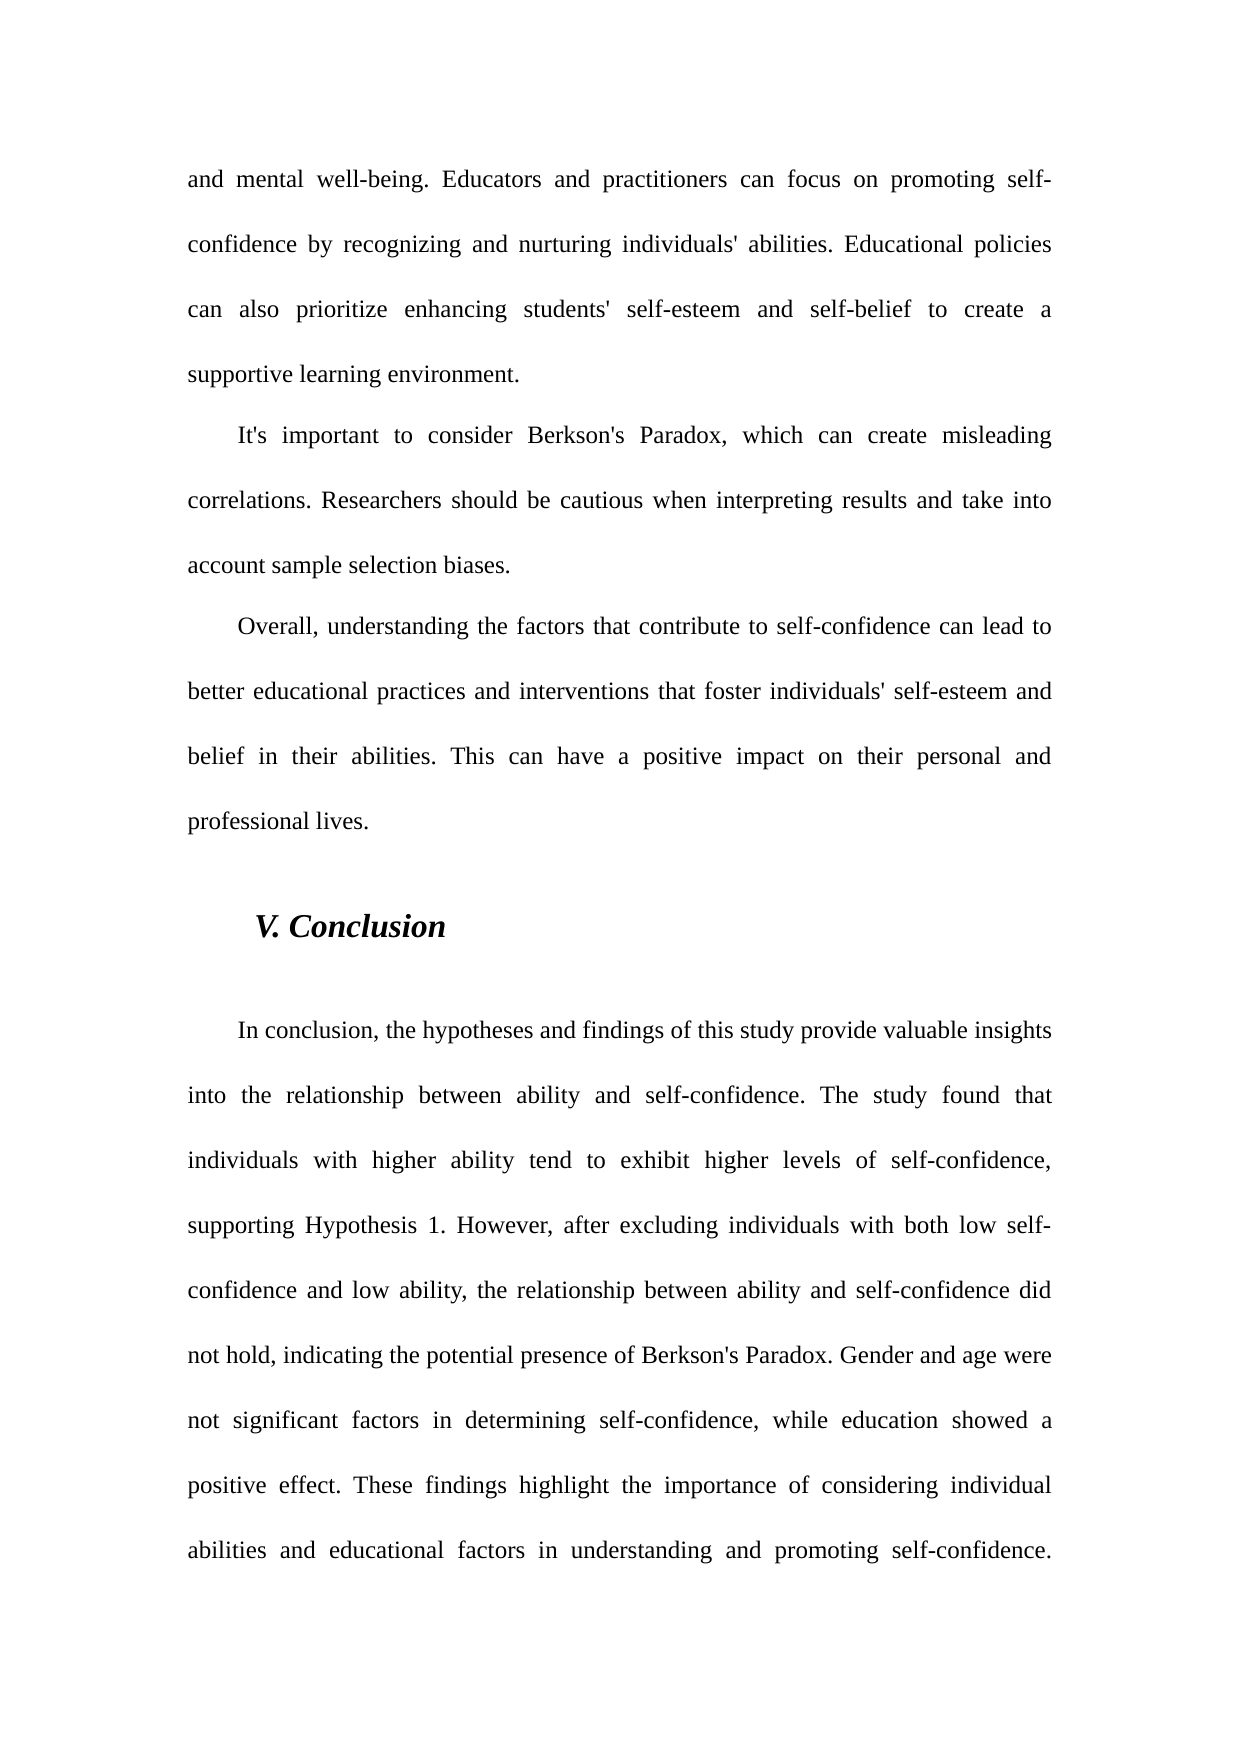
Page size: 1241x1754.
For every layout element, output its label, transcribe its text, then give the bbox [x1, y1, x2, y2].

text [187, 1013, 1053, 1565]
text Overall, understanding the factors that contribute to self-confidence can lead to better educational practices and interventions that foster individuals' self-esteem and belief in their abilities. This can have a positive impact on their personal and professional lives. [187, 609, 1053, 837]
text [187, 162, 1053, 389]
subtitle V. Conclusion [187, 893, 1053, 958]
text It's important to consider Berkson's Paradox, which can create misleading correlations. Researchers should be cautious when interpreting results and take into account sample selection biases. [187, 418, 1053, 581]
